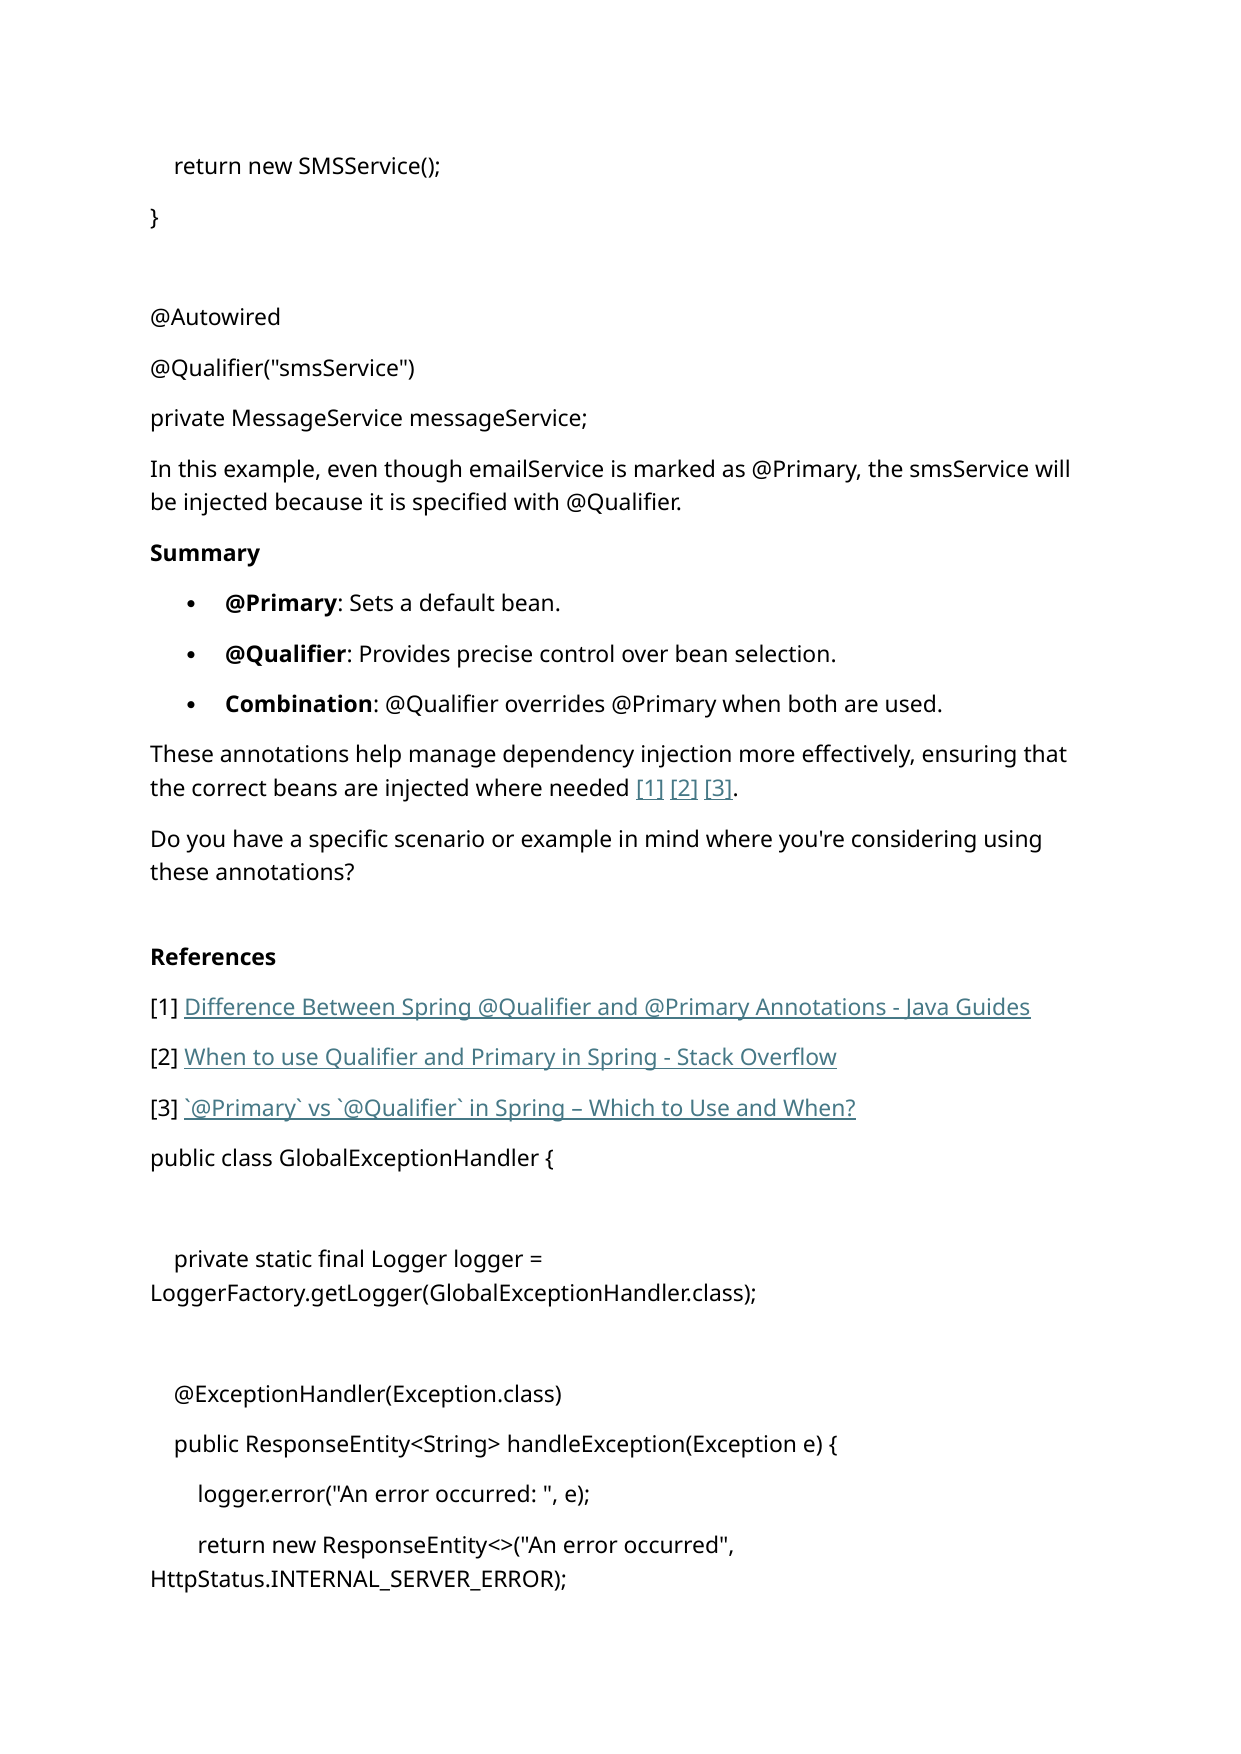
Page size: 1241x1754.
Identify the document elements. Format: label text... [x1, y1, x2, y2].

text [3] `@Primary` vs `@Qualifier` in Spring – Which to Use and When? [150, 1092, 1090, 1123]
text private MessageService messageService; [150, 402, 1090, 433]
list Combination: @Qualifier overrides @Primary when both are used. [187, 688, 1090, 719]
text In this example, even though emailService is marked as @Primary, the smsService will be injected because it is specified with @Qualifier. [150, 452, 1090, 517]
text return new SMSService(); [150, 150, 1090, 181]
text public class GlobalExceptionHandler { [150, 1142, 1090, 1173]
text private static final Logger logger = LoggerFactory.getLogger(GlobalExceptionHandler.class); [150, 1243, 1090, 1308]
text logger.error("An error occurred: ", e); [150, 1478, 1090, 1509]
text [2] When to use Qualifier and Primary in Spring - Stack Overflow [150, 1041, 1090, 1072]
text [1] Difference Between Spring @Qualifier and @Primary Annotations - Java Guides [150, 991, 1090, 1022]
text @Autowired [150, 301, 1090, 332]
text } [150, 200, 1090, 232]
text References [150, 907, 1090, 972]
text These annotations help manage dependency injection more effectively, ensuring that the correct beans are injected where needed [1] [2] [3]. [150, 738, 1090, 803]
text Do you have a specific scenario or example in mind where you're considering using these annotations? [150, 822, 1090, 887]
list @Qualifier: Provides precise control over bean selection. [187, 637, 1090, 669]
text @ExceptionHandler(Exception.class) [150, 1377, 1090, 1409]
list @Primary: Sets a default bean. [187, 587, 1090, 618]
text @Qualifier("smsService") [150, 352, 1090, 383]
text Summary [150, 537, 1090, 568]
text return new ResponseEntity<>("An error occurred", HttpStatus.INTERNAL_SERVER_ERROR); [150, 1529, 1090, 1594]
text public ResponseEntity<String> handleException(Exception e) { [150, 1428, 1090, 1459]
